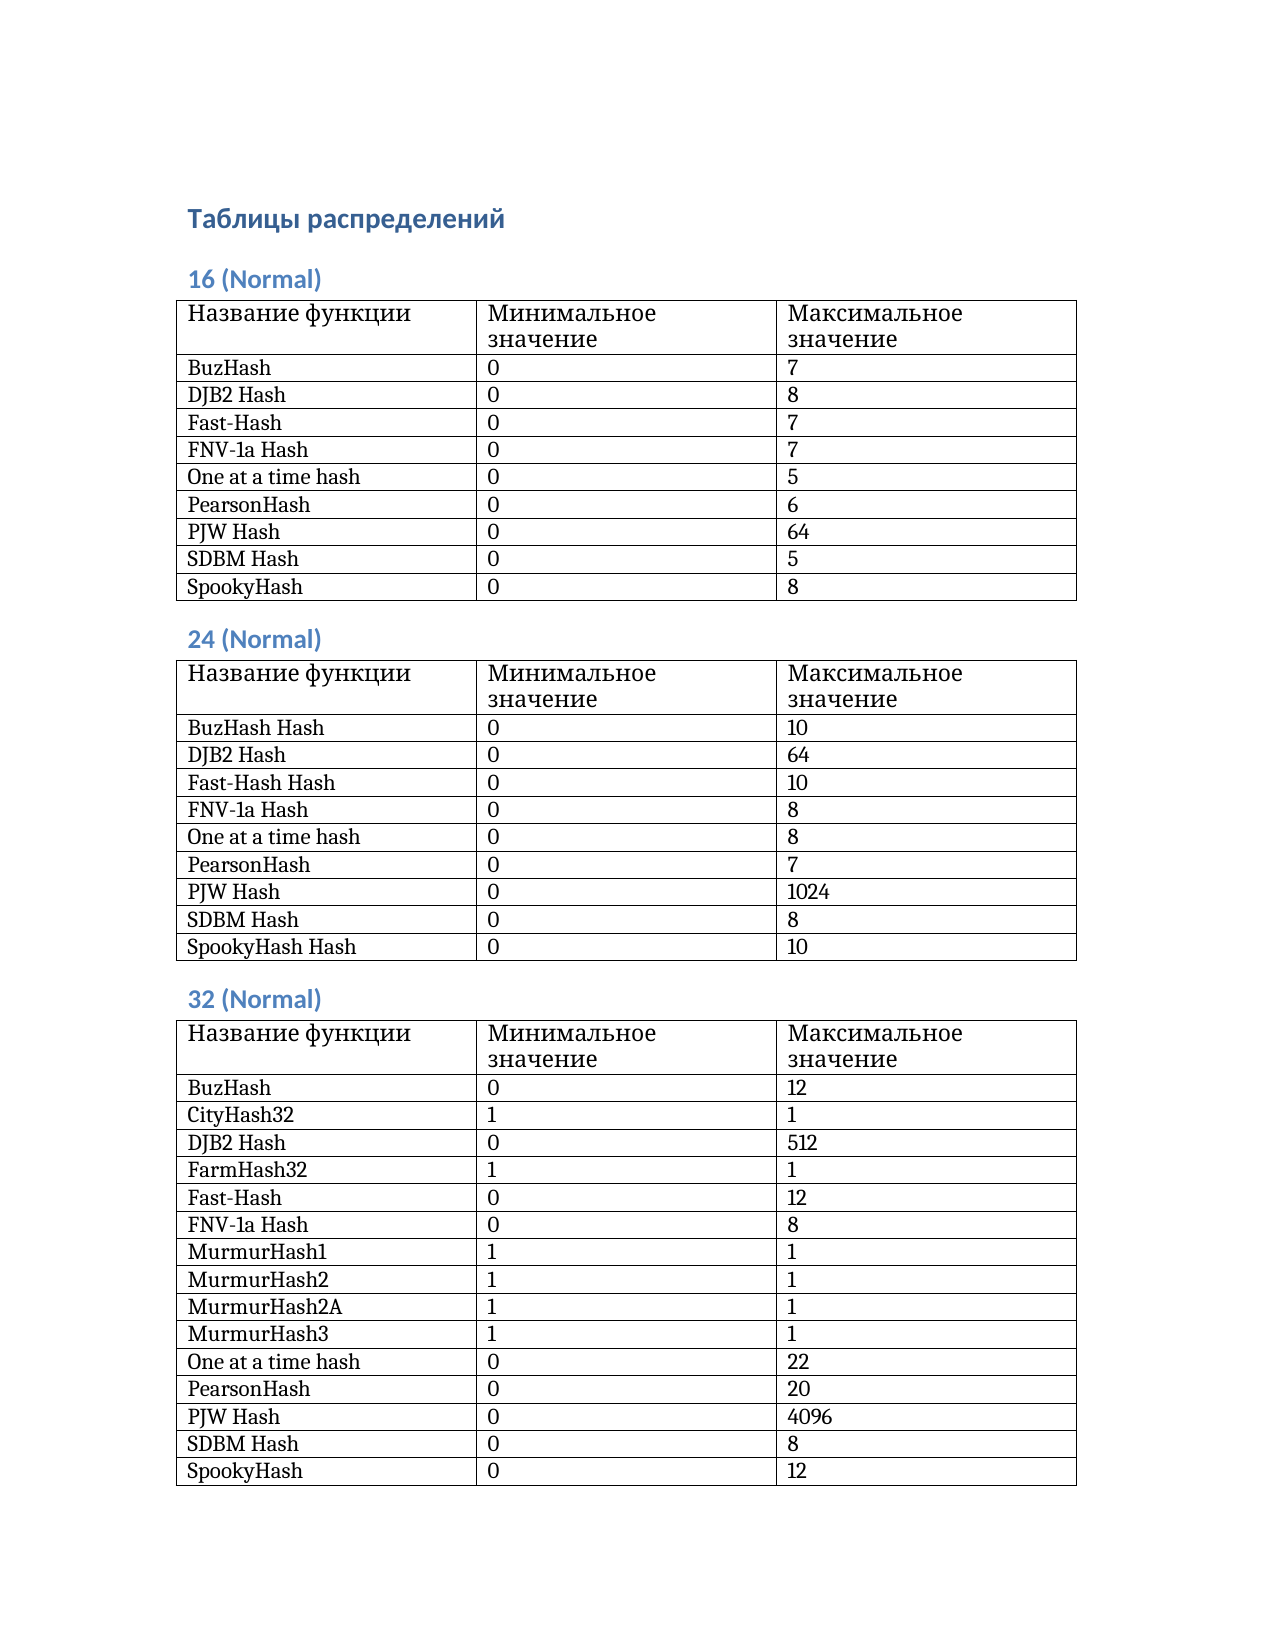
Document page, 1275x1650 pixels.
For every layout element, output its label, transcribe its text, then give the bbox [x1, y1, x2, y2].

table_cell 0 [477, 1376, 776, 1402]
table_cell 0 [477, 715, 776, 741]
table_cell 0 [477, 906, 776, 933]
table_cell MurmurHash3 [177, 1321, 476, 1348]
table_header Максимальное значение [777, 301, 1076, 353]
table_cell 0 [477, 1458, 776, 1484]
table_cell 8 [777, 906, 1076, 933]
table_cell SpookyHash [177, 1458, 476, 1484]
table_cell 64 [777, 742, 1076, 768]
table_cell 0 [477, 546, 776, 573]
table_header Название функции [177, 1021, 476, 1074]
table_cell 0 [477, 824, 776, 851]
table_cell 8 [777, 797, 1076, 823]
subtitle 16 (Normal) [187, 262, 1087, 295]
table_cell SDBM Hash [177, 906, 476, 933]
table_cell PearsonHash [177, 1376, 476, 1402]
table_header Минимальное значение [477, 661, 776, 713]
table_cell 1 [777, 1102, 1076, 1128]
table_header Название функции [177, 661, 476, 713]
table_cell 0 [477, 1431, 776, 1457]
table_cell MurmurHash2 [177, 1266, 476, 1293]
table_cell 10 [777, 715, 1076, 741]
table_header Название функции [177, 301, 476, 353]
table_cell BuzHash Hash [177, 715, 476, 741]
table_cell BuzHash [177, 355, 476, 381]
table_cell 1 [477, 1321, 776, 1348]
table_cell 0 [477, 1184, 776, 1211]
table_cell 0 [477, 1075, 776, 1101]
table_cell 1 [777, 1157, 1076, 1183]
table_cell 1 [777, 1294, 1076, 1320]
table_cell PJW Hash [177, 1404, 476, 1430]
table_cell 0 [477, 464, 776, 490]
table_cell 0 [477, 1130, 776, 1156]
table_cell Fast-Hash [177, 1184, 476, 1211]
table_cell PearsonHash [177, 491, 476, 518]
table_cell 0 [477, 491, 776, 518]
table_cell 1 [777, 1266, 1076, 1293]
table_cell 0 [477, 1349, 776, 1375]
table_header Максимальное значение [777, 1021, 1076, 1074]
table_cell One at a time hash [177, 464, 476, 490]
table_cell SDBM Hash [177, 546, 476, 573]
table_cell 0 [477, 1212, 776, 1238]
table_cell 8 [777, 574, 1076, 600]
table_cell 12 [777, 1075, 1076, 1101]
table_cell 0 [477, 742, 776, 768]
table_cell 1024 [777, 879, 1076, 905]
table_cell 0 [477, 409, 776, 436]
table_cell 0 [477, 519, 776, 545]
table_cell 8 [777, 1212, 1076, 1238]
table_cell 8 [777, 382, 1076, 408]
table_cell 1 [777, 1321, 1076, 1348]
table_header Минимальное значение [477, 1021, 776, 1074]
table_cell 5 [777, 464, 1076, 490]
table_cell SpookyHash Hash [177, 934, 476, 960]
subtitle 24 (Normal) [187, 622, 1087, 655]
table_cell 1 [477, 1294, 776, 1320]
table_cell FNV-1a Hash [177, 797, 476, 823]
subtitle Таблицы распределений [187, 200, 1087, 236]
table_cell One at a time hash [177, 1349, 476, 1375]
table_cell 0 [477, 574, 776, 600]
table_cell 0 [477, 437, 776, 463]
table_cell FNV-1a Hash [177, 1212, 476, 1238]
table_cell FarmHash32 [177, 1157, 476, 1183]
table_cell 8 [777, 824, 1076, 851]
table_cell CityHash32 [177, 1102, 476, 1128]
table_cell 12 [777, 1184, 1076, 1211]
table_cell 0 [477, 769, 776, 796]
table_cell 64 [777, 519, 1076, 545]
table_cell FNV-1a Hash [177, 437, 476, 463]
subtitle 32 (Normal) [187, 982, 1087, 1015]
table_cell Fast-Hash [177, 409, 476, 436]
table_cell 7 [777, 409, 1076, 436]
table_cell 0 [477, 1404, 776, 1430]
table_cell 512 [777, 1130, 1076, 1156]
table_cell SpookyHash [177, 574, 476, 600]
table_cell SDBM Hash [177, 1431, 476, 1457]
table_cell 1 [477, 1102, 776, 1128]
table_cell 0 [477, 934, 776, 960]
table_cell 0 [477, 355, 776, 381]
table_cell 6 [777, 491, 1076, 518]
table_cell MurmurHash2A [177, 1294, 476, 1320]
table_cell 20 [777, 1376, 1076, 1402]
table_cell DJB2 Hash [177, 742, 476, 768]
table_cell 5 [777, 546, 1076, 573]
table_cell 7 [777, 355, 1076, 381]
table_header Минимальное значение [477, 301, 776, 353]
table_cell 1 [777, 1239, 1076, 1265]
table_header Максимальное значение [777, 661, 1076, 713]
table_cell 7 [777, 852, 1076, 878]
table_cell BuzHash [177, 1075, 476, 1101]
table_cell 1 [477, 1157, 776, 1183]
table_cell DJB2 Hash [177, 382, 476, 408]
table_cell 0 [477, 879, 776, 905]
table_cell 0 [477, 852, 776, 878]
table_cell 4096 [777, 1404, 1076, 1430]
table_cell 22 [777, 1349, 1076, 1375]
table_cell 0 [477, 797, 776, 823]
table_cell 10 [777, 769, 1076, 796]
table_cell MurmurHash1 [177, 1239, 476, 1265]
table_cell 7 [777, 437, 1076, 463]
table_cell PJW Hash [177, 879, 476, 905]
table_cell PJW Hash [177, 519, 476, 545]
table_cell One at a time hash [177, 824, 476, 851]
table_cell 1 [477, 1266, 776, 1293]
table_cell 0 [477, 382, 776, 408]
table_cell 10 [777, 934, 1076, 960]
table_cell Fast-Hash Hash [177, 769, 476, 796]
table_cell 1 [477, 1239, 776, 1265]
table_cell 8 [777, 1431, 1076, 1457]
table_cell PearsonHash [177, 852, 476, 878]
table_cell 12 [777, 1458, 1076, 1484]
table_cell DJB2 Hash [177, 1130, 476, 1156]
